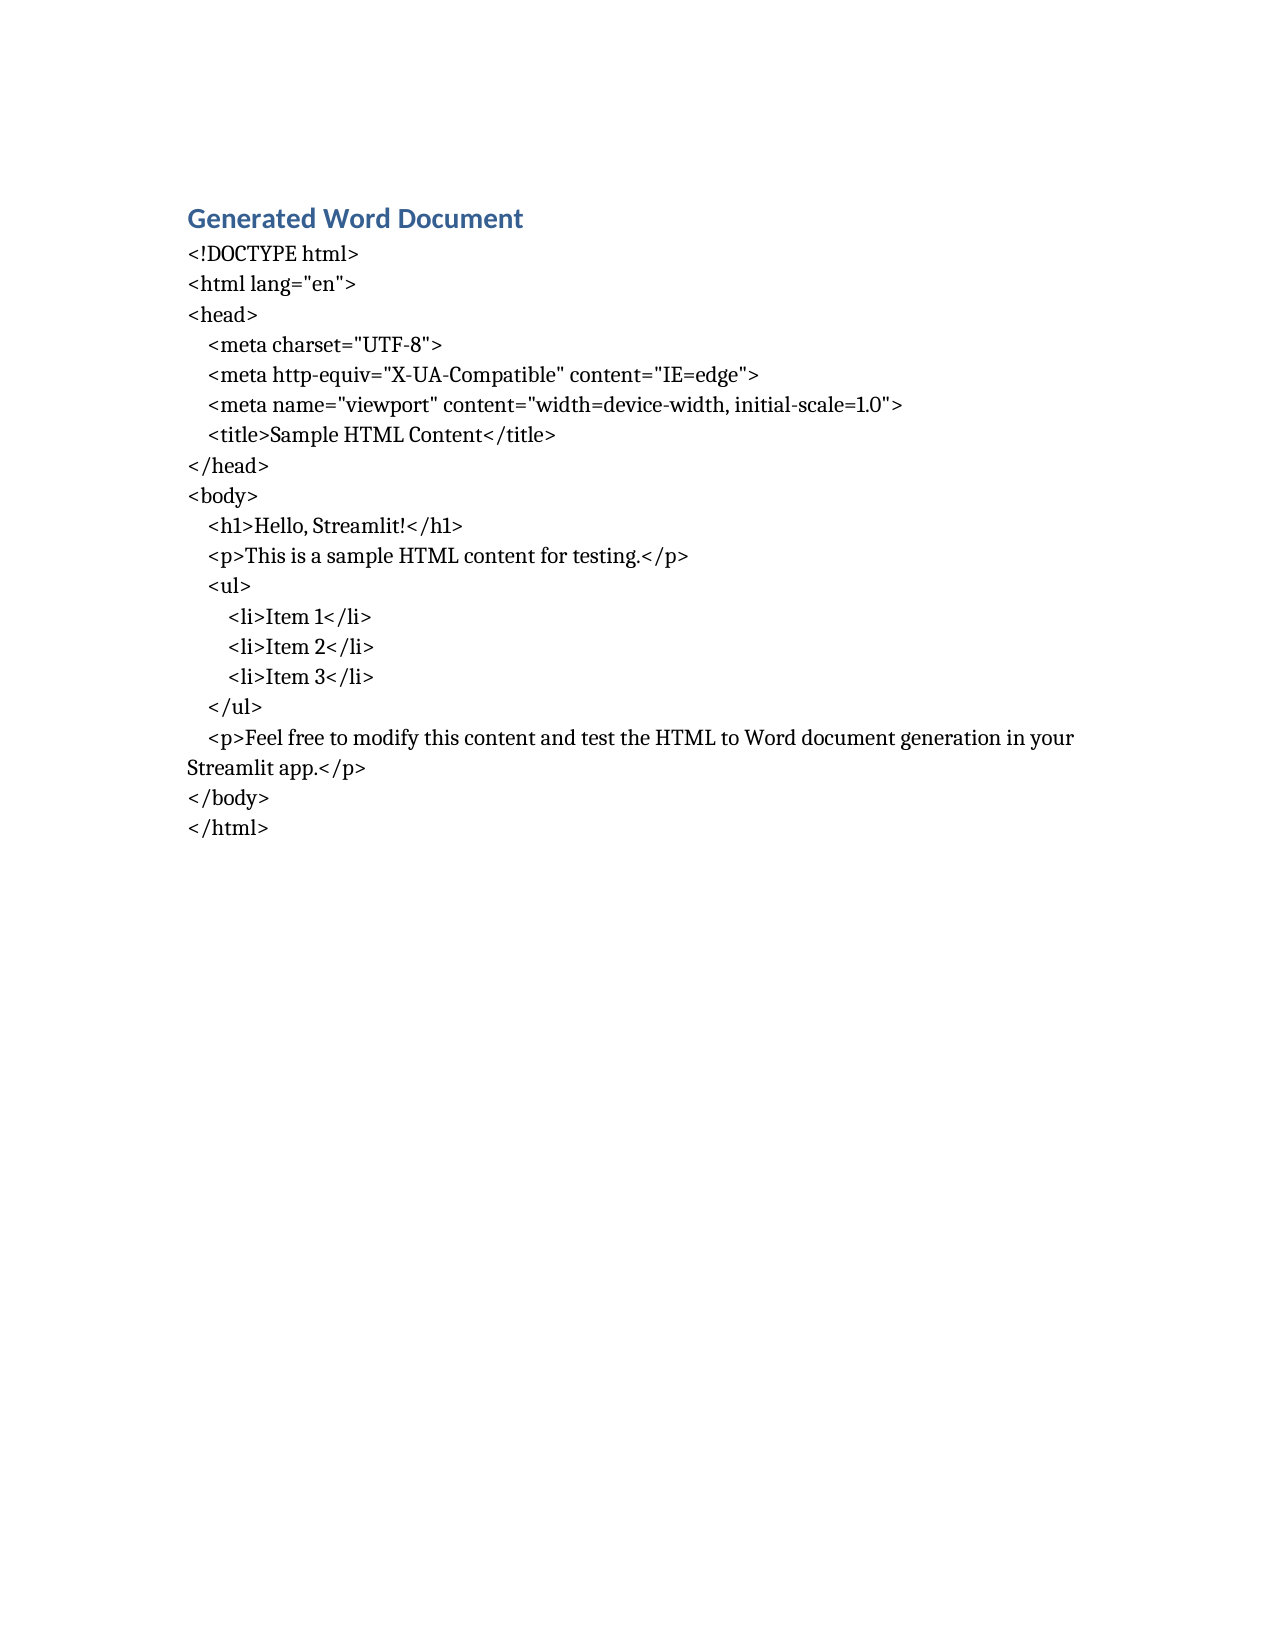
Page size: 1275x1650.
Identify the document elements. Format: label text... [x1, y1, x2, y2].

subtitle Generated Word Document [187, 200, 1087, 236]
text <!DOCTYPE html> <html lang="en"> <head> <meta charset="UTF-8"> <meta http-equiv="X-UA-Compatible" content="IE=edge"> <meta name="viewport" content="width=device-width, initial-scale=1.0"> <title>Sample HTML Content</title> </head> <body> <h1>Hello, Streamlit!</h1> <p>This is a sample HTML content for testing.</p> <ul> <li>Item 1</li> <li>Item 2</li> <li>Item 3</li> </ul> <p>Feel free to modify this content and test the HTML to Word document generation in your Streamlit app.</p> </body> </html> [187, 241, 1087, 871]
